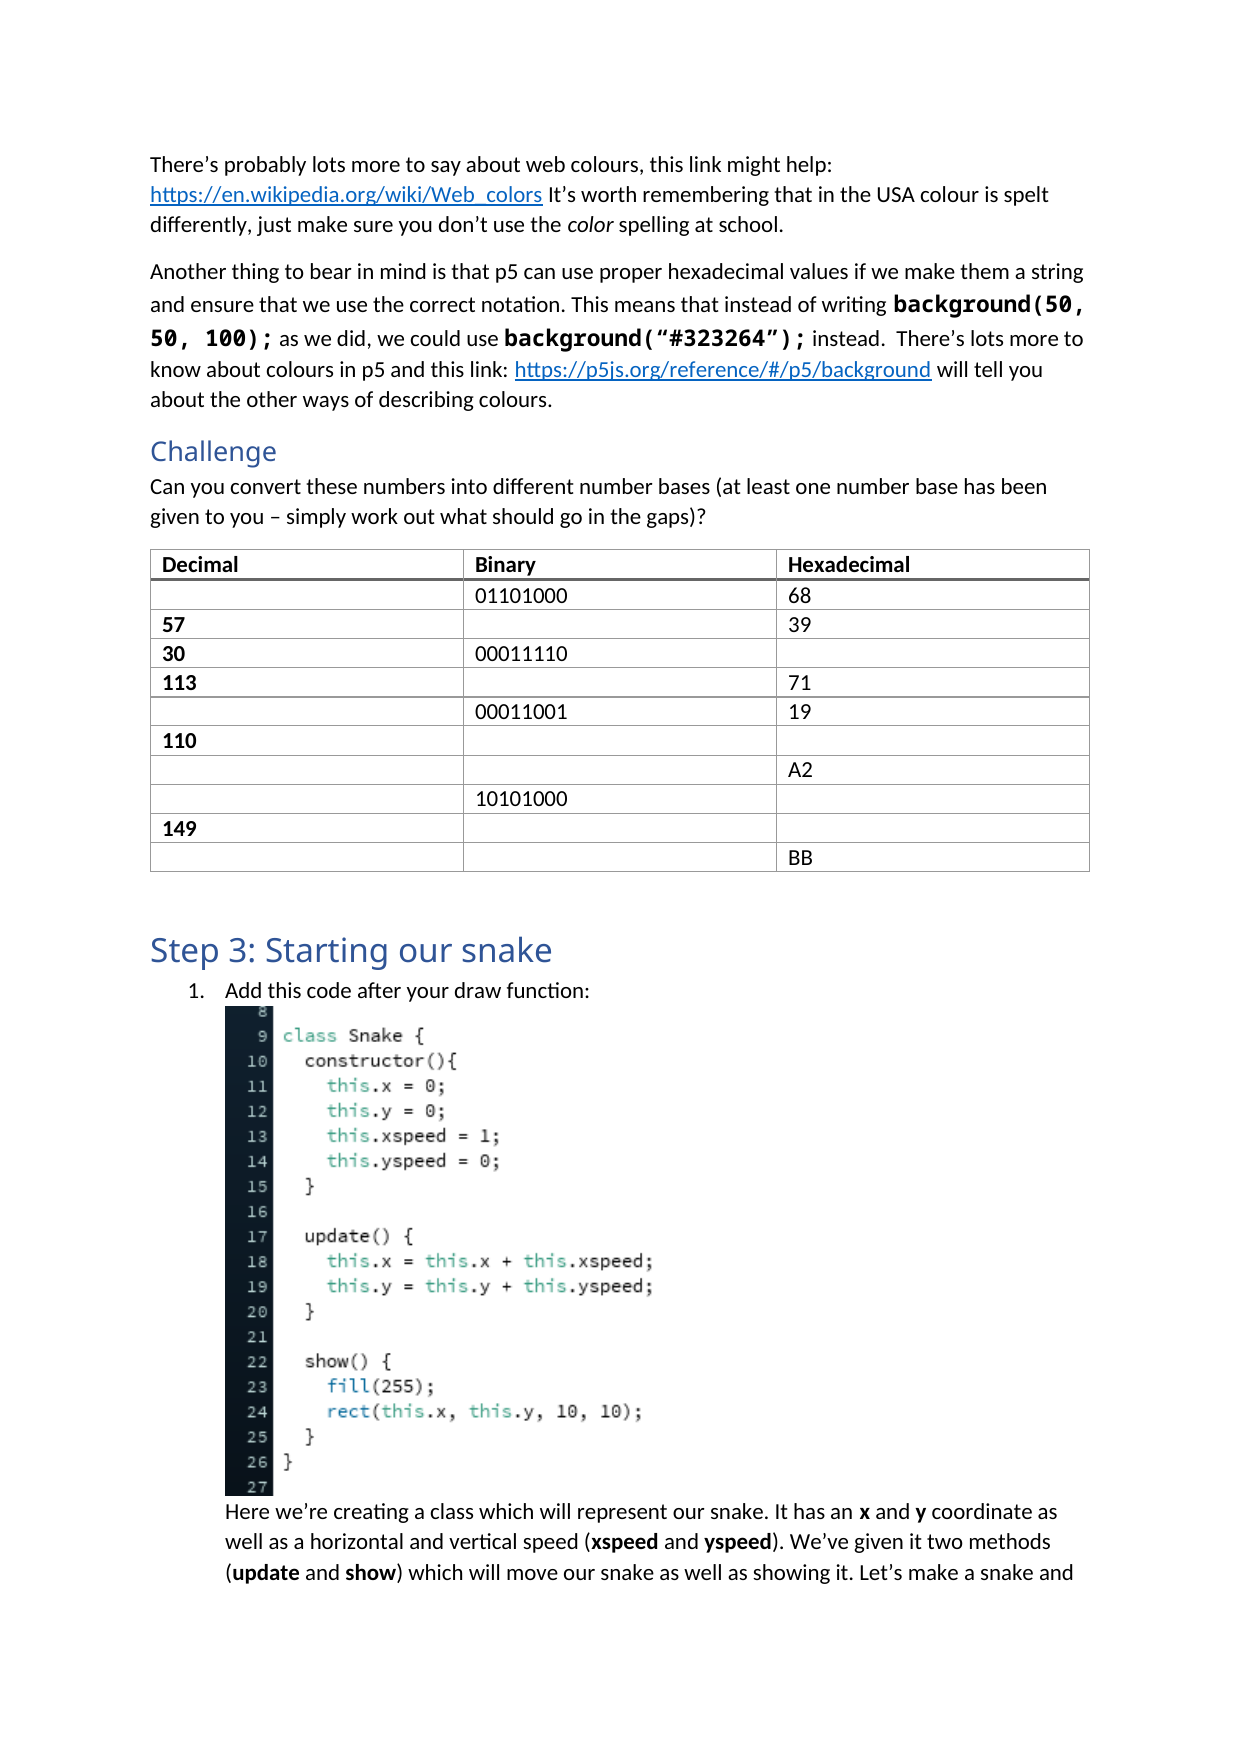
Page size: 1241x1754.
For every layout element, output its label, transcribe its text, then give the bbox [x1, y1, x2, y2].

text There’s probably lots more to say about web colours, this link might help: https://en.wikipedia.org/wiki/Web_colors It’s worth remembering that in the USA colour is spelt differently, just make sure you don’t use the color spelling at school. [150, 150, 1090, 238]
table_cell [464, 756, 776, 783]
table_cell [464, 668, 776, 696]
table_cell [777, 785, 1089, 813]
table_cell [464, 610, 776, 638]
table_cell 110 [151, 726, 463, 754]
table_cell [151, 698, 463, 725]
table_cell 19 [777, 698, 1089, 725]
table_cell [464, 843, 776, 871]
subtitle Challenge [150, 432, 1090, 469]
table_cell [151, 581, 463, 609]
table_cell 71 [777, 668, 1089, 696]
table_cell 113 [151, 668, 463, 696]
subtitle Step 3: Starting our snake [150, 927, 1090, 972]
picture [225, 1006, 764, 1496]
table_cell 00011110 [464, 639, 776, 667]
table_cell 39 [777, 610, 1089, 638]
table_cell [777, 726, 1089, 754]
table_cell [464, 814, 776, 842]
table_cell 01101000 [464, 581, 776, 609]
table_cell BB [777, 843, 1089, 871]
table_cell 00011001 [464, 698, 776, 725]
table_cell 149 [151, 814, 463, 842]
table_cell [464, 726, 776, 754]
table_cell 10101000 [464, 785, 776, 813]
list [187, 976, 1090, 1586]
table_cell A2 [777, 756, 1089, 783]
table_cell [777, 639, 1089, 667]
table_cell 30 [151, 639, 463, 667]
table_cell 68 [777, 581, 1089, 609]
table_cell [151, 785, 463, 813]
text Can you convert these numbers into different number bases (at least one number base has been given to you – simply work out what should go in the gaps)? [150, 472, 1090, 530]
table_cell [777, 814, 1089, 842]
table_cell 57 [151, 610, 463, 638]
table_header Decimal [151, 550, 463, 578]
table_header Hexadecimal [777, 550, 1089, 578]
table_cell [151, 756, 463, 783]
table_header Binary [464, 550, 776, 578]
table_cell [151, 843, 463, 871]
text Another thing to bear in mind is that p5 can use proper hexadecimal values if we make them a string and ensure that we use the correct notation. This means that instead of writing background(50, 50, 100); as we did, we could use background(“#323264”); instead. There’s lots more to know about colours in p5 and this link: https://p5js.org/reference/#/p5/background will tell you about the other ways of describing colours. [150, 257, 1090, 413]
